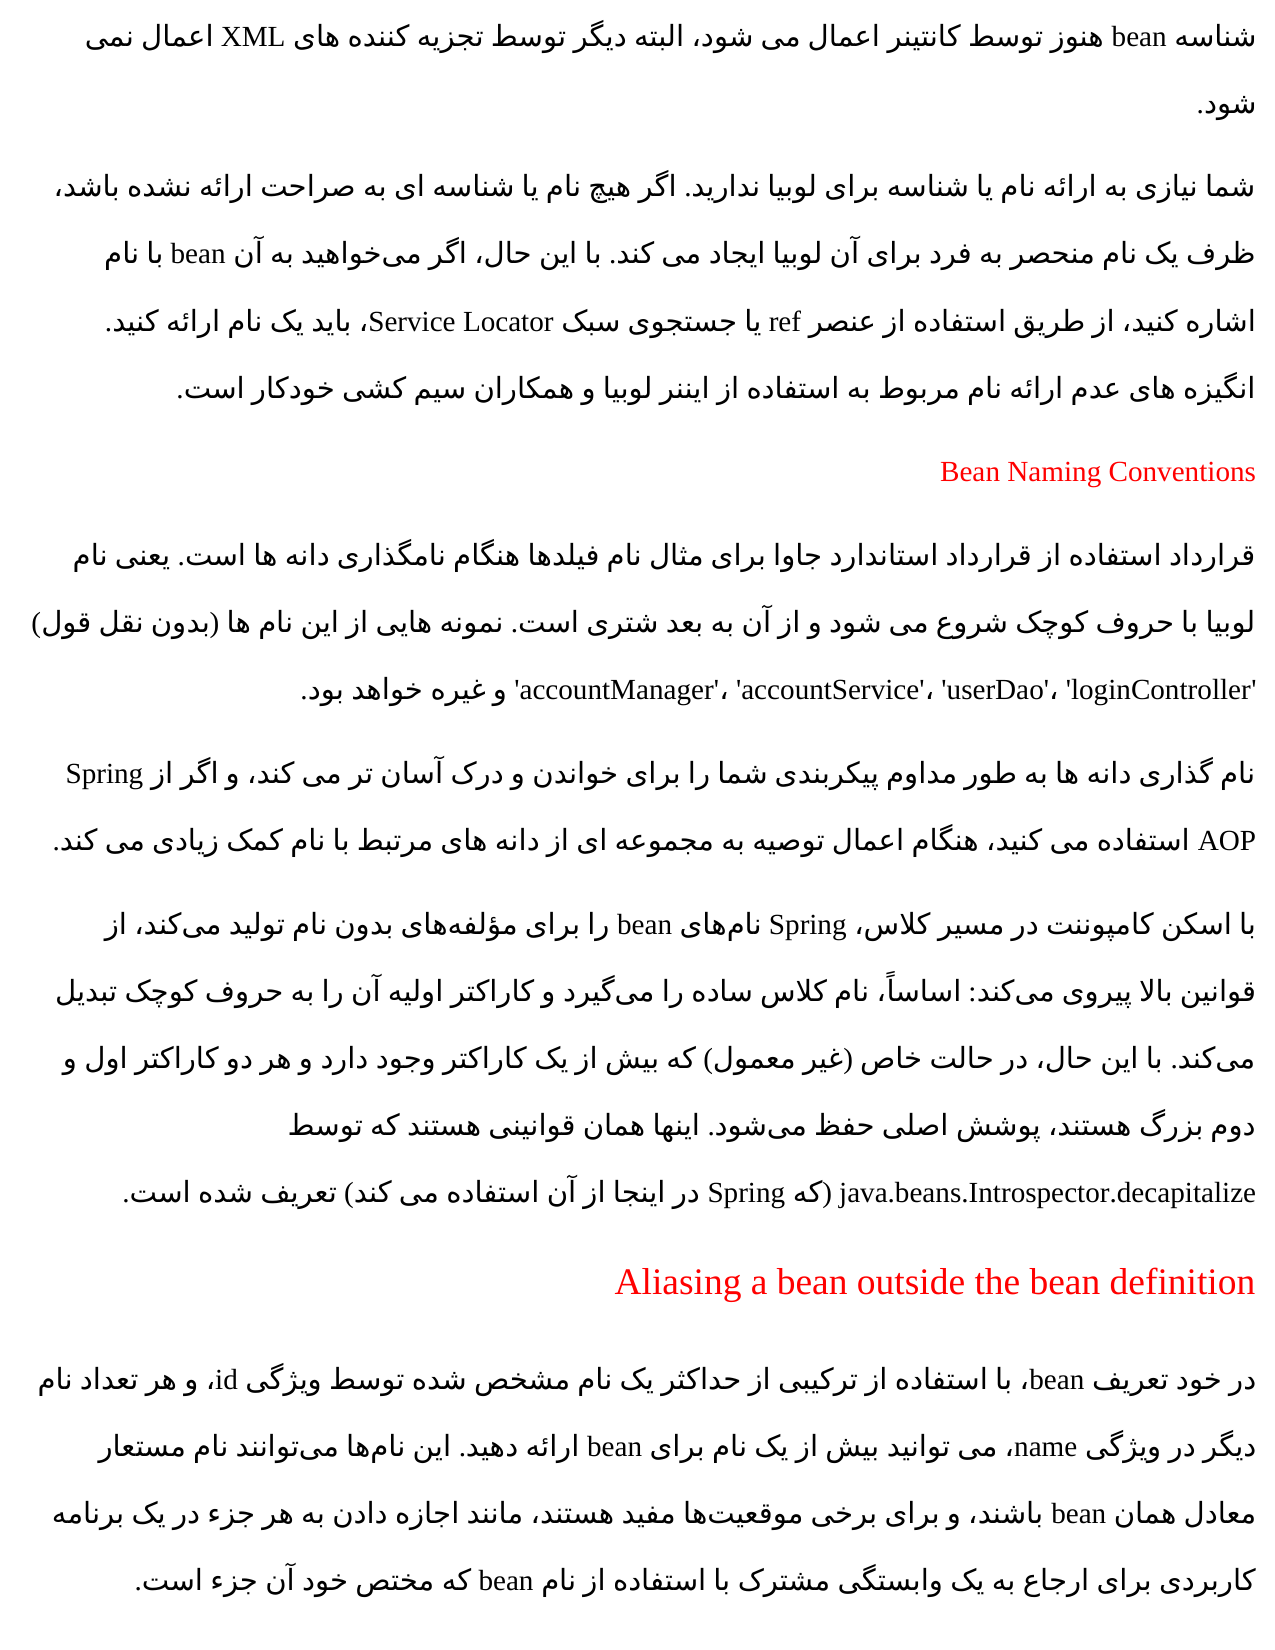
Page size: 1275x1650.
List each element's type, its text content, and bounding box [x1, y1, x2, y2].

text قرارداد استفاده از قرارداد استاندارد جاوا برای مثال نام فیلدها هنگام نامگذاری دانه ها است. یعنی نام لوبیا با حروف کوچک شروع می شود و از آن به بعد شتری است. نمونه هایی از این نام ها (بدون نقل قول) 'accountManager'، 'accountService'، 'userDao'، 'loginController' و غیره خواهد بود. [28, 538, 1256, 706]
text نام گذاری دانه ها به طور مداوم پیکربندی شما را برای خواندن و درک آسان تر می کند، و اگر از Spring AOP استفاده می کنید، هنگام اعمال توصیه به مجموعه ای از دانه های مرتبط با نام کمک زیادی می کند. [28, 756, 1256, 857]
text Bean Naming Conventions [28, 454, 1256, 488]
text Aliasing a bean outside the bean definition [28, 1259, 1256, 1302]
text با اسکن کامپوننت در مسیر کلاس، Spring نام‌های bean را برای مؤلفه‌های بدون نام تولید می‌کند، از قوانین بالا پیروی می‌کند: اساساً، نام کلاس ساده را می‌گیرد و کاراکتر اولیه آن را به حروف کوچک تبدیل می‌کند. با این حال، در حالت خاص (غیر معمول) که بیش از یک کاراکتر وجود دارد و هر دو کاراکتر اول و دوم بزرگ هستند، پوشش اصلی حفظ می‌شود. اینها همان قوانینی هستند که توسط java.beans.Introspector.decapitalize (که Spring در اینجا از آن استفاده می کند) تعریف شده است. [28, 907, 1256, 1209]
text در خود تعریف bean، با استفاده از ترکیبی از حداکثر یک نام مشخص شده توسط ویژگی id، و هر تعداد نام دیگر در ویژگی name، می توانید بیش از یک نام برای bean ارائه دهید. این نام‌ها می‌توانند نام مستعار معادل همان bean باشند، و برای برخی موقعیت‌ها مفید هستند، مانند اجازه دادن به هر جزء در یک برنامه کاربردی برای ارجاع به یک وابستگی مشترک با استفاده از نام bean که مختص خود آن جزء است. [28, 1362, 1256, 1597]
text شما نیازی به ارائه نام یا شناسه برای لوبیا ندارید. اگر هیچ نام یا شناسه ای به صراحت ارائه نشده باشد، ظرف یک نام منحصر به فرد برای آن لوبیا ایجاد می کند. با این حال، اگر می‌خواهید به آن bean با نام اشاره کنید، از طریق استفاده از عنصر ref یا جستجوی سبک Service Locator، باید یک نام ارائه کنید. انگیزه های عدم ارائه نام مربوط به استفاده از ایننر لوبیا و همکاران سیم کشی خودکار است. [28, 169, 1256, 404]
